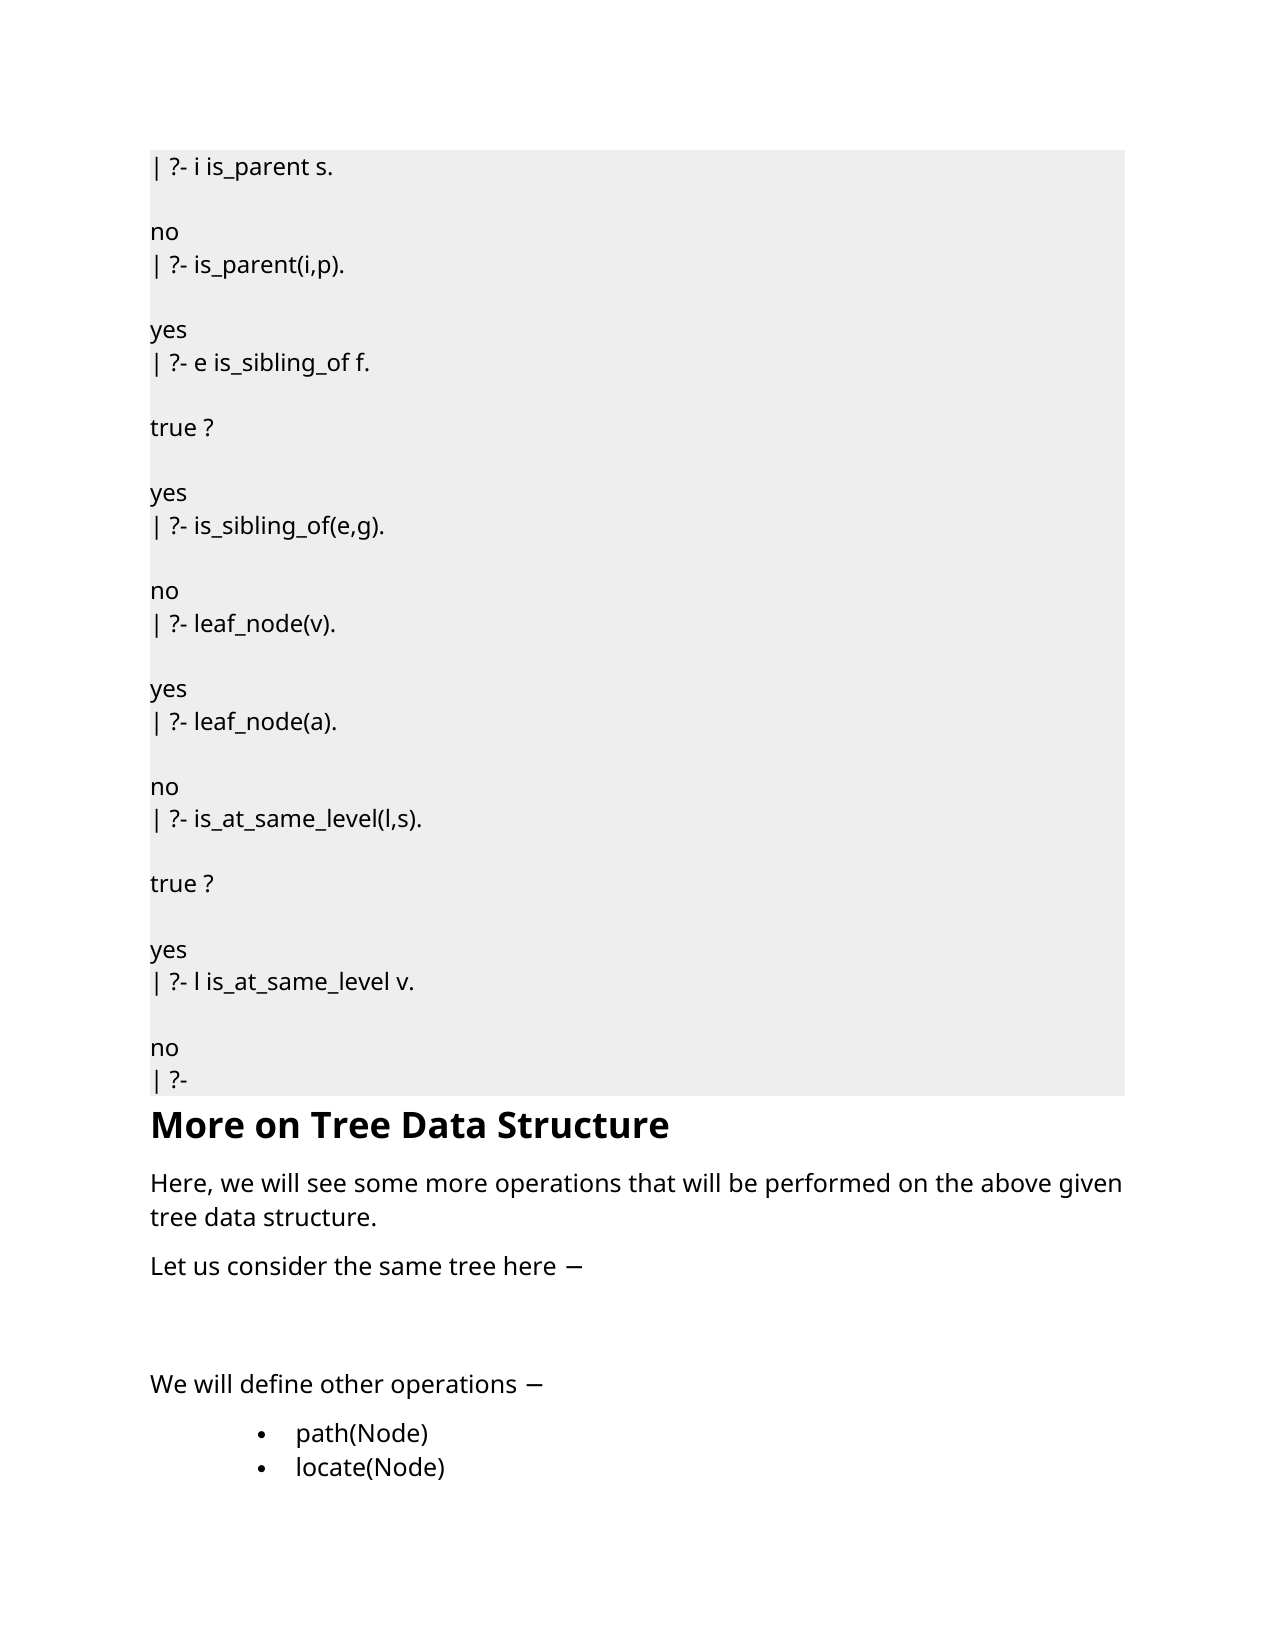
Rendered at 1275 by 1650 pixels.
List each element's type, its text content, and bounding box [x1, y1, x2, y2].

text no [150, 769, 1125, 802]
subtitle More on Tree Data Structure [150, 1100, 1125, 1149]
text no [150, 215, 1125, 248]
text yes [150, 313, 1125, 346]
text | ?- e is_sibling_of f. [150, 346, 1125, 378]
text true ? [150, 867, 1125, 900]
text no [150, 1030, 1125, 1063]
text | ?- l is_at_same_level v. [150, 965, 1125, 998]
list path(Node) [258, 1416, 1125, 1450]
text | ?- [150, 1063, 1125, 1096]
text Here, we will see some more operations that will be performed on the above given tree data structure. [150, 1166, 1125, 1234]
text | ?- is_parent(i,p). [150, 248, 1125, 280]
text | ?- leaf_node(v). [150, 606, 1125, 639]
text We will define other operations − [150, 1367, 1125, 1401]
text yes [150, 476, 1125, 509]
text yes [150, 932, 1125, 965]
text | ?- is_sibling_of(e,g). [150, 509, 1125, 541]
text yes [150, 672, 1125, 704]
text Let us consider the same tree here − [150, 1249, 1125, 1283]
text no [150, 574, 1125, 606]
text | ?- i is_parent s. [150, 150, 1125, 183]
list locate(Node) [258, 1450, 1125, 1484]
text | ?- leaf_node(a). [150, 704, 1125, 737]
text | ?- is_at_same_level(l,s). [150, 802, 1125, 835]
text true ? [150, 411, 1125, 443]
